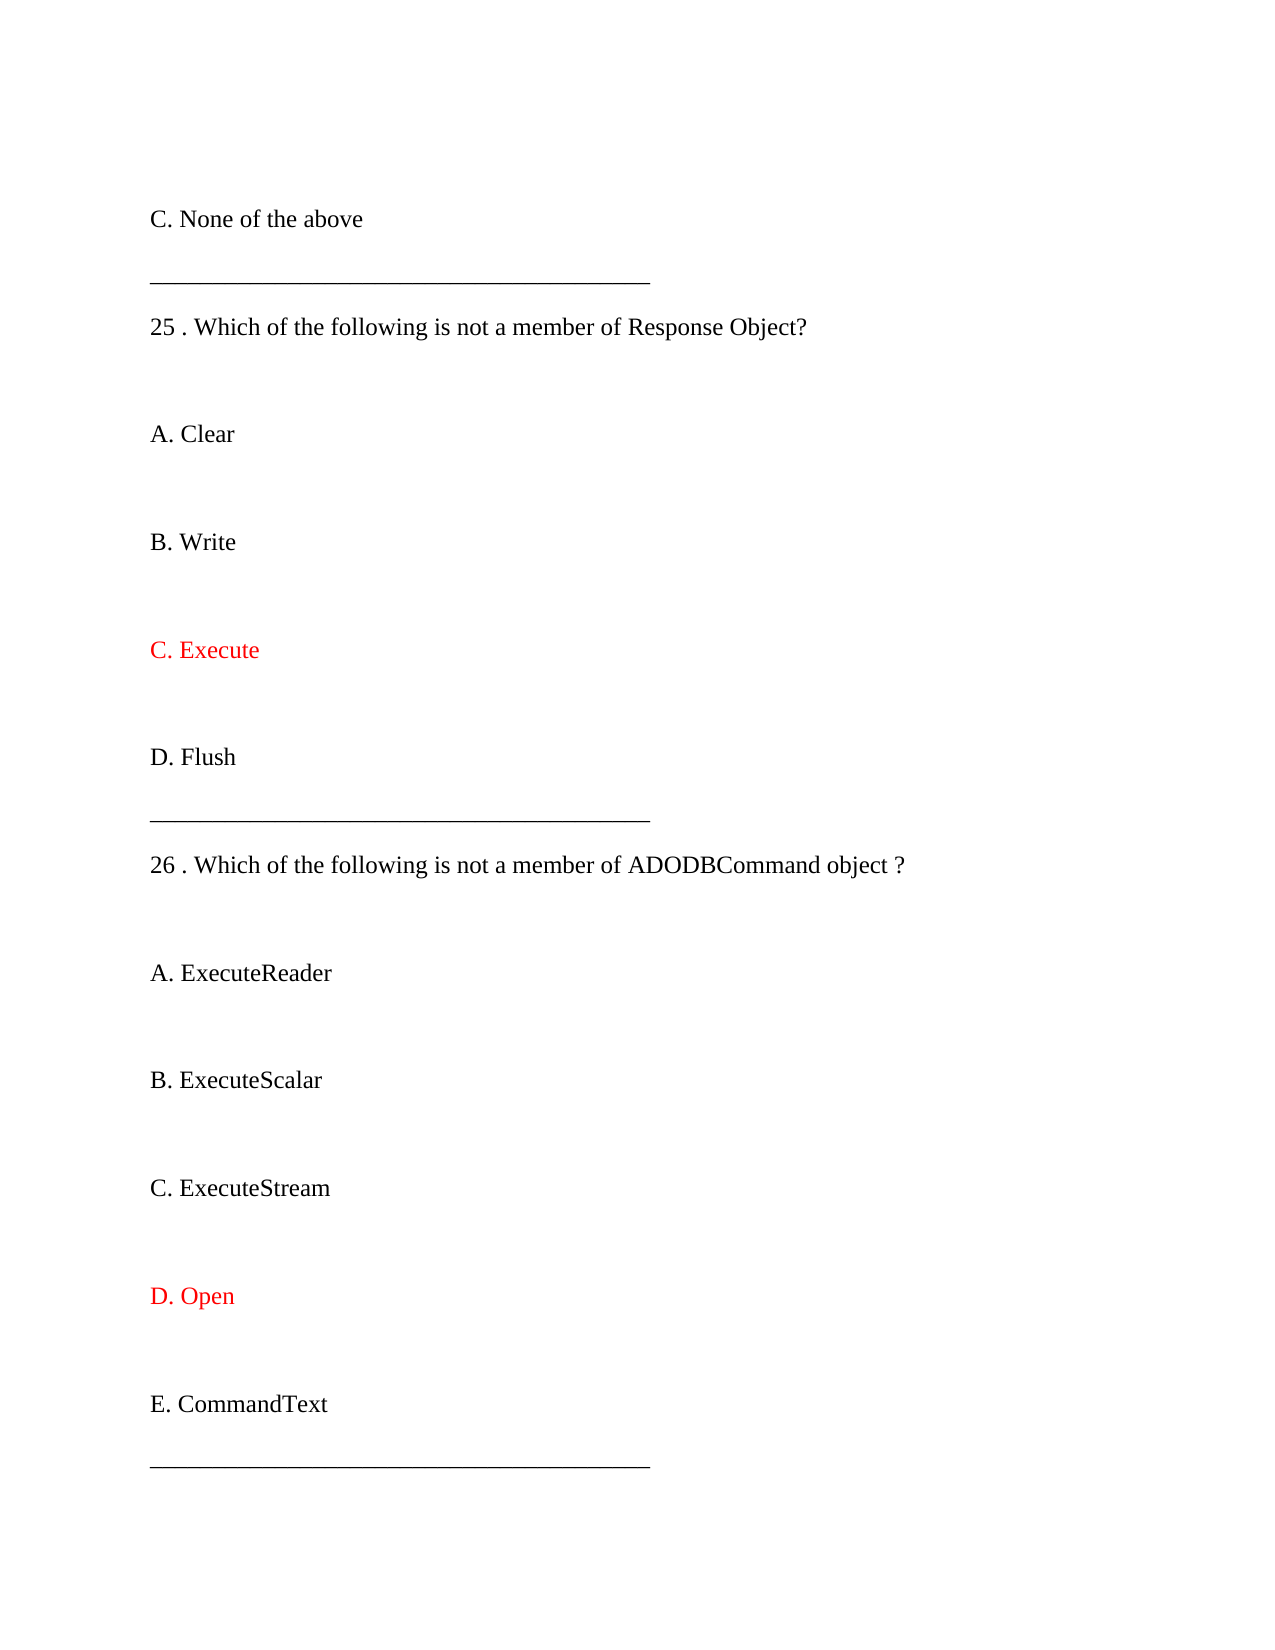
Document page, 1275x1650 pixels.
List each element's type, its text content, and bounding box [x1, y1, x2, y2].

text ________________________________________ [150, 796, 1125, 825]
text E. CommandText [150, 1389, 1125, 1417]
text 26 . Which of the following is not a member of ADODBCommand object ? [150, 850, 1125, 879]
text A. Clear [150, 419, 1125, 448]
text B. Write [150, 527, 1125, 556]
text D. Open [150, 1281, 1125, 1310]
text C. ExecuteStream [150, 1173, 1125, 1202]
text ________________________________________ [150, 1442, 1125, 1471]
text C. Execute [150, 635, 1125, 663]
text C. None of the above [150, 204, 1125, 233]
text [150, 258, 1125, 286]
text B. ExecuteScalar [150, 1066, 1125, 1094]
text 25 . Which of the following is not a member of Response Object? [150, 312, 1125, 340]
text A. ExecuteReader [150, 958, 1125, 987]
text D. Flush [150, 742, 1125, 771]
